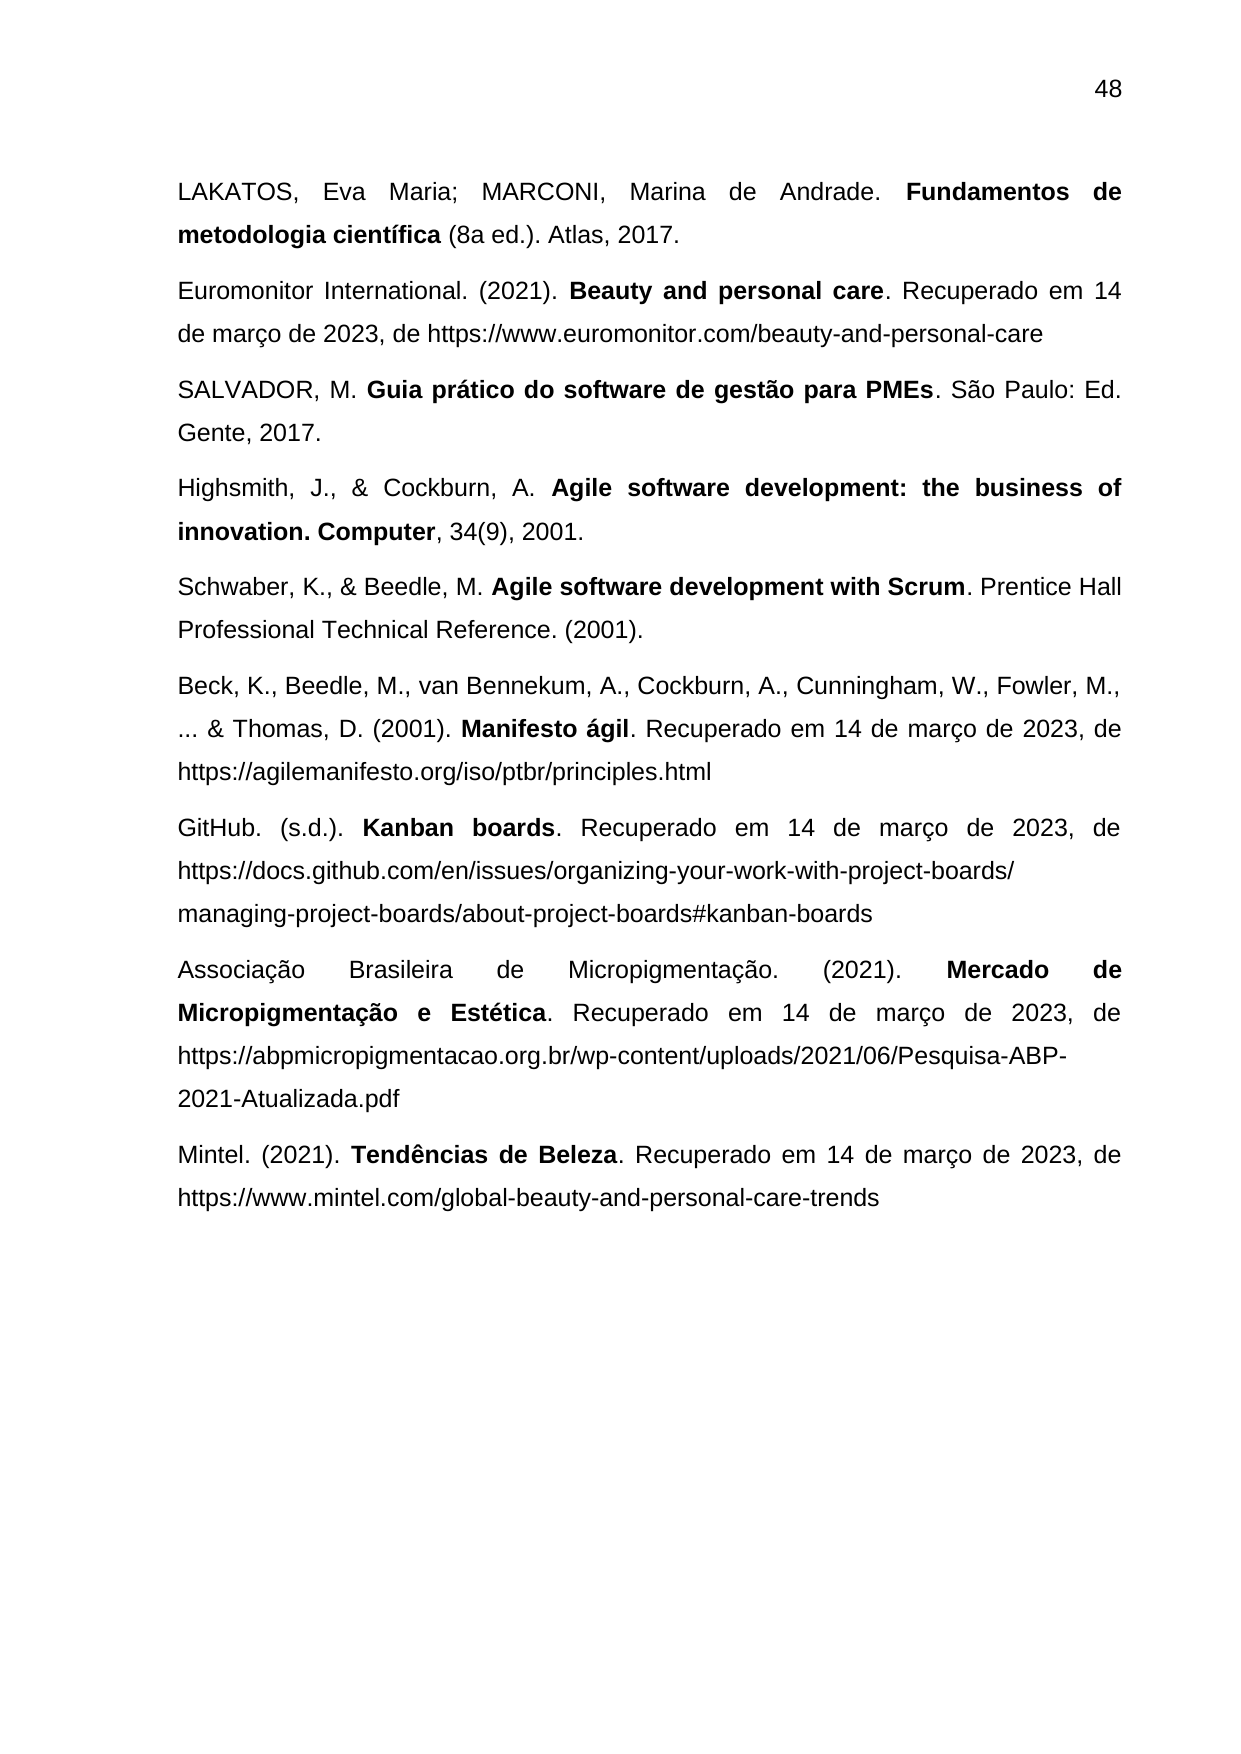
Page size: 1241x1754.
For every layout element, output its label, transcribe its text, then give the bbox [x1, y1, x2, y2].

text GitHub. (s.d.). Kanban boards. Recuperado em 14 de março de 2023, de https://docs.github.com/en/issues/organizing-your-work-with-project-boards/managing-project-boards/about-project-boards#kanban-boards [177, 813, 1122, 928]
text Mintel. (2021). Tendências de Beleza. Recuperado em 14 de março de 2023, de https://www.mintel.com/global-beauty-and-personal-care-trends [177, 1140, 1122, 1212]
text Beck, K., Beedle, M., van Bennekum, A., Cockburn, A., Cunningham, W., Fowler, M., ... & Thomas, D. (2001). Manifesto ágil. Recuperado em 14 de março de 2023, de https://agilemanifesto.org/iso/ptbr/principles.html [177, 671, 1122, 786]
text Euromonitor International. (2021). Beauty and personal care. Recuperado em 14 de março de 2023, de https://www.euromonitor.com/beauty-and-personal-care [177, 276, 1122, 348]
text SALVADOR, M. Guia prático do software de gestão para PMEs. São Paulo: Ed. Gente, 2017. [177, 375, 1122, 447]
text Associação Brasileira de Micropigmentação. (2021). Mercado de Micropigmentação e Estética. Recuperado em 14 de março de 2023, de https://abpmicropigmentacao.org.br/wp-content/uploads/2021/06/Pesquisa-ABP-2021-Atualizada.pdf [177, 955, 1122, 1113]
text Schwaber, K., & Beedle, M. Agile software development with Scrum. Prentice Hall Professional Technical Reference. (2001). [177, 572, 1122, 644]
text LAKATOS, Eva Maria; MARCONI, Marina de Andrade. Fundamentos de metodologia científica (8a ed.). Atlas, 2017. [177, 177, 1122, 249]
text Highsmith, J., & Cockburn, A. Agile software development: the business of innovation. Computer, 34(9), 2001. [177, 473, 1122, 545]
